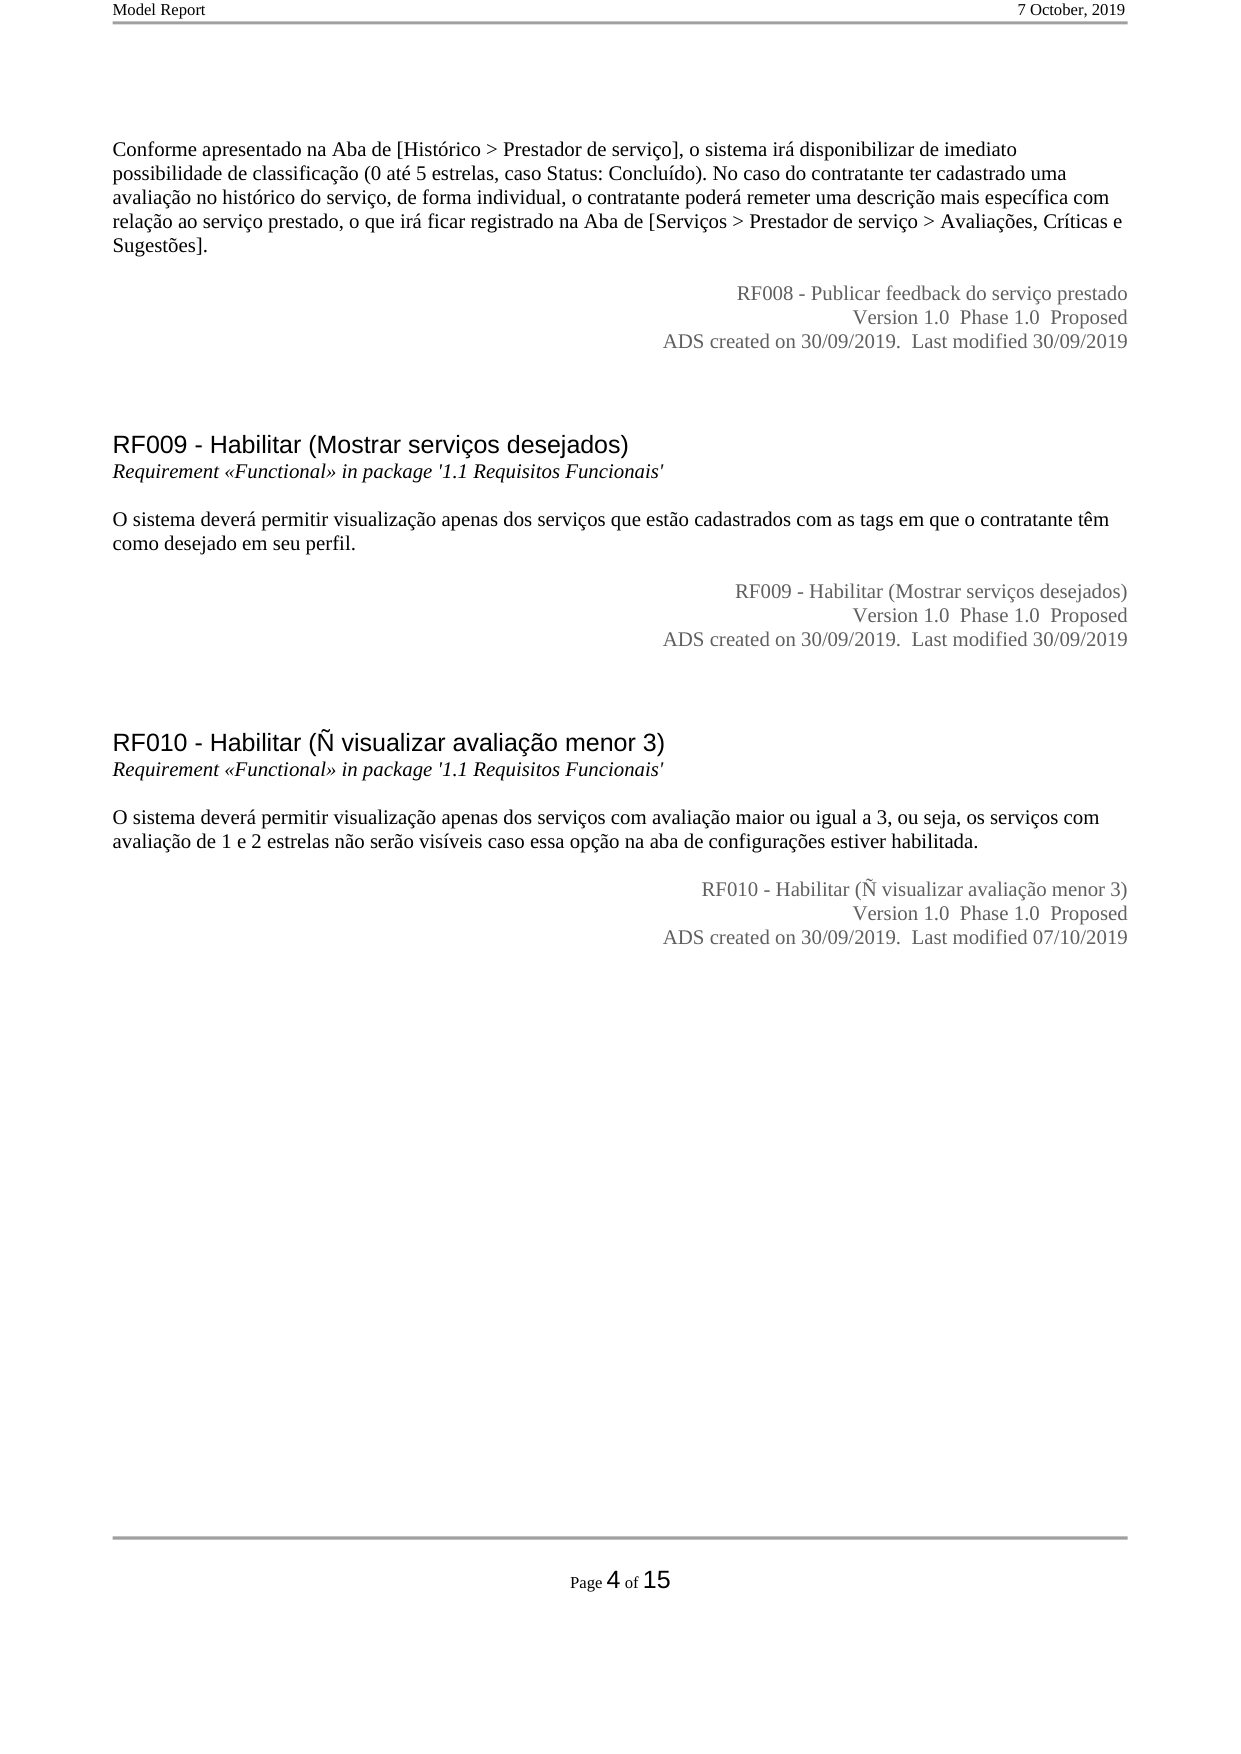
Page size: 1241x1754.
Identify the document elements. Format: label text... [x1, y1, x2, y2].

text RF009 - Habilitar (Mostrar serviços desejados) [112, 430, 1128, 459]
text ADS created on 30/09/2019. Last modified 30/09/2019 [112, 627, 1128, 651]
text ADS created on 30/09/2019. Last modified 30/09/2019 [112, 329, 1128, 353]
text RF010 - Habilitar (Ñ visualizar avaliação menor 3) [112, 877, 1128, 901]
text Version 1.0 Phase 1.0 Proposed [112, 603, 1128, 627]
text O sistema deverá permitir visualização apenas dos serviços com avaliação maior ou igual a 3, ou seja, os serviços com avaliação de 1 e 2 estrelas não serão visíveis caso essa opção na aba de configurações estiver habilitada. [112, 805, 1128, 853]
text Requirement «Functional» in package '1.1 Requisitos Funcionais' [112, 459, 1128, 483]
text ADS created on 30/09/2019. Last modified 07/10/2019 [112, 925, 1128, 949]
text Version 1.0 Phase 1.0 Proposed [112, 901, 1128, 925]
text RF009 - Habilitar (Mostrar serviços desejados) [112, 579, 1128, 603]
text Requirement «Functional» in package '1.1 Requisitos Funcionais' [112, 757, 1128, 781]
text Version 1.0 Phase 1.0 Proposed [112, 305, 1128, 329]
text Conforme apresentado na Aba de [Histórico > Prestador de serviço], o sistema irá disponibilizar de imediato possibilidade de classificação (0 até 5 estrelas, caso Status: Concluído). No caso do contratante ter cadastrado uma avaliação no histórico do serviço, de forma individual, o contratante poderá remeter uma descrição mais específica com relação ao serviço prestado, o que irá ficar registrado na Aba de [Serviços > Prestador de serviço > Avaliações, Críticas e Sugestões]. [112, 137, 1128, 257]
text RF010 - Habilitar (Ñ visualizar avaliação menor 3) [112, 728, 1128, 757]
text O sistema deverá permitir visualização apenas dos serviços que estão cadastrados com as tags em que o contratante têm como desejado em seu perfil. [112, 507, 1128, 555]
text RF008 - Publicar feedback do serviço prestado [112, 281, 1128, 305]
